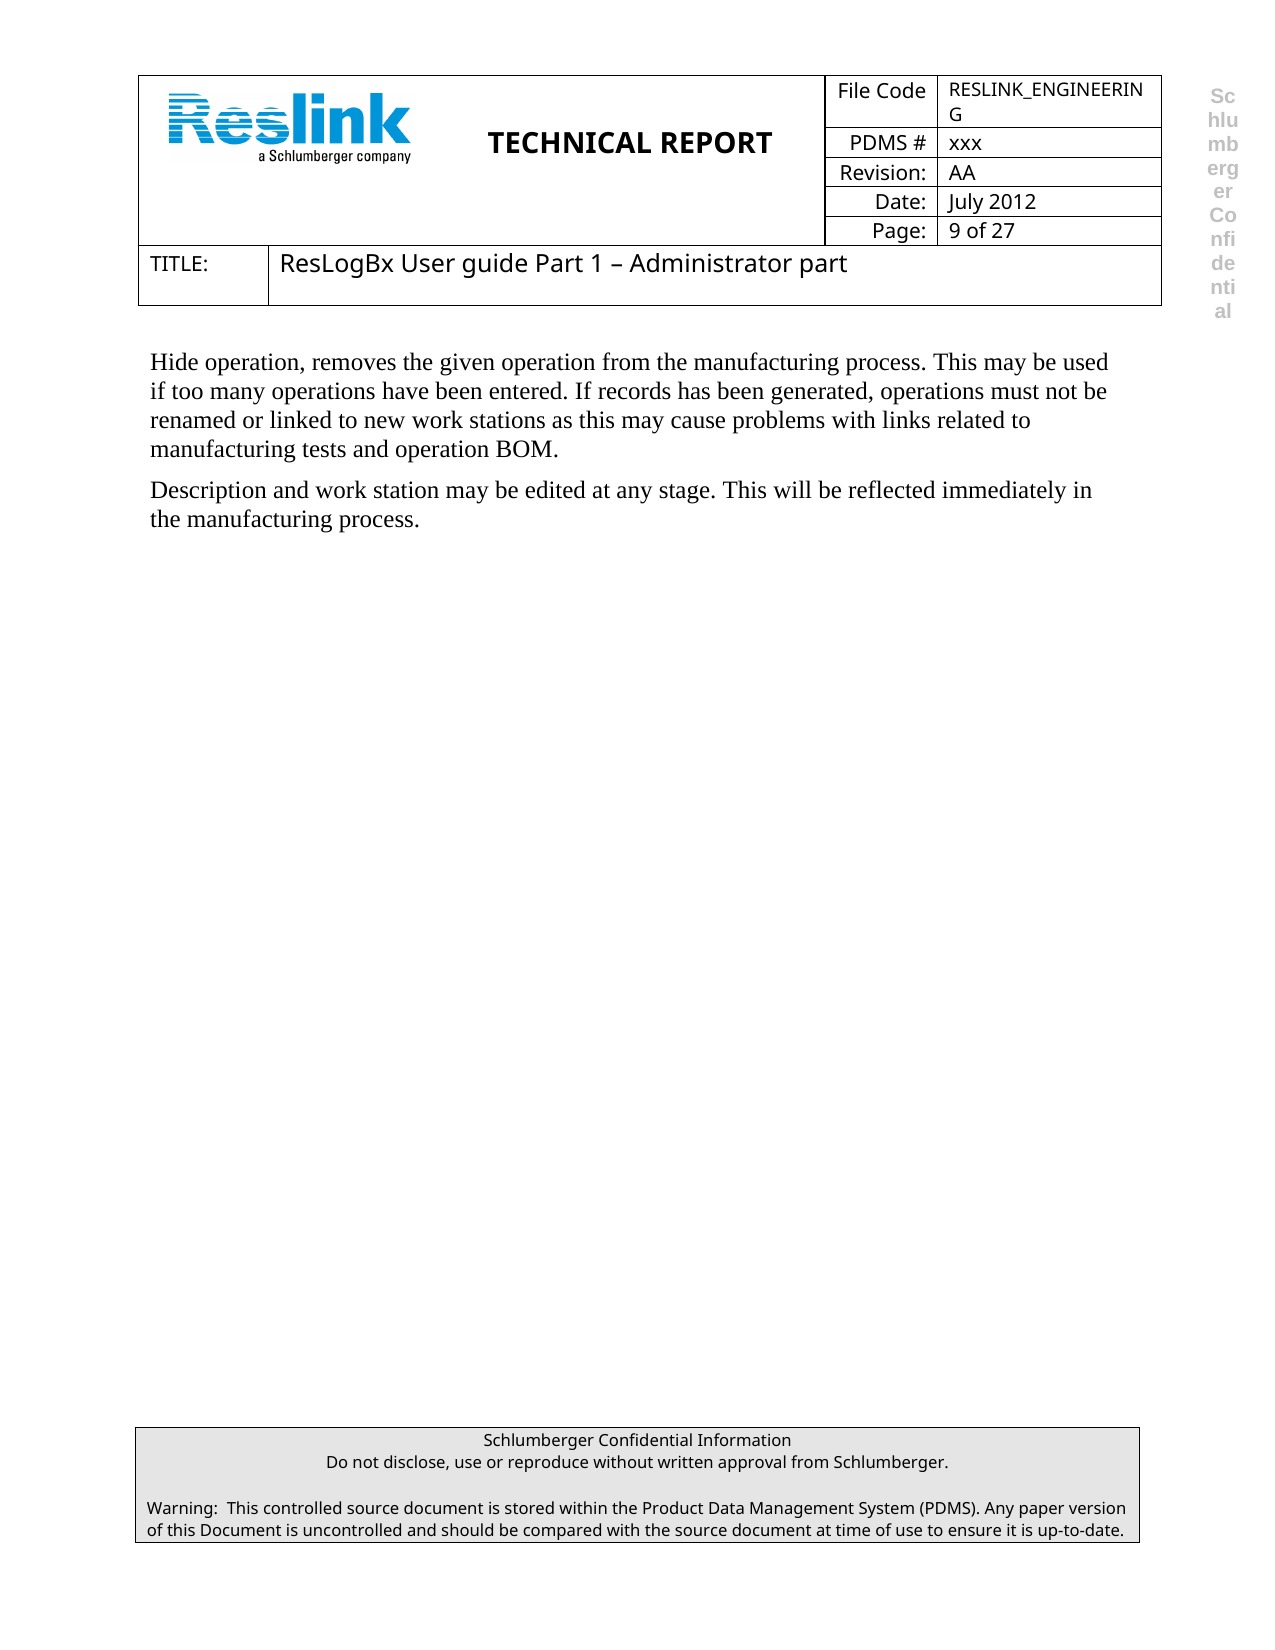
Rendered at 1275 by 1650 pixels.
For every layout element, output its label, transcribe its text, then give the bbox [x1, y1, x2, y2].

picture [383, 93, 411, 141]
picture [168, 93, 411, 164]
text Description and work station may be edited at any stage. This will be reflected immediately in the manufacturing process. [150, 475, 1125, 532]
text Hide operation, removes the given operation from the manufacturing process. This may be used if too many operations have been entered. If records has been generated, operations must not be renamed or linked to new work stations as this may cause problems with links related to manufacturing tests and operation BOM. [150, 347, 1125, 462]
